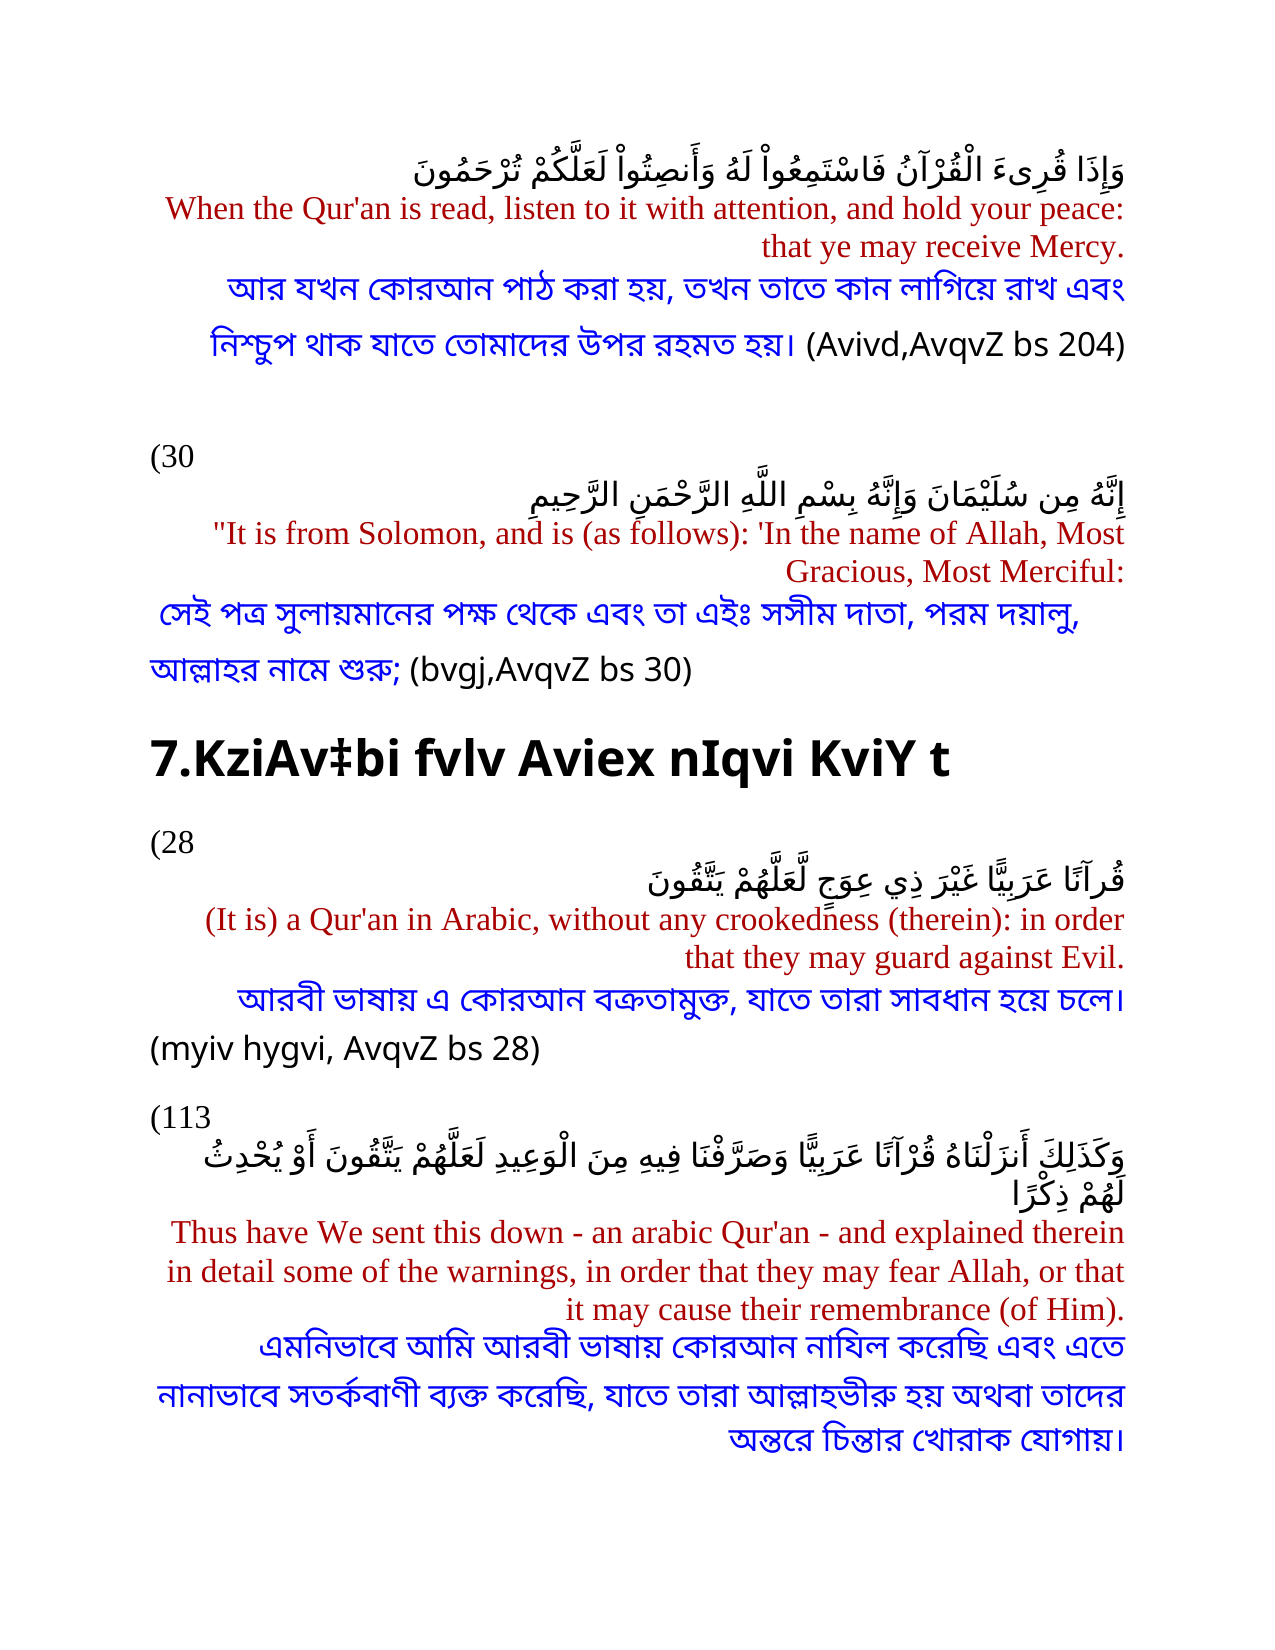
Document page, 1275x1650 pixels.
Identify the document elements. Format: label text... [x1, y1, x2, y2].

text আরবী ভাষায় এ কোরআন বক্রতামুক্ত, যাতে তারা সাবধান হয়ে চলে। [150, 976, 1125, 1025]
text (myiv hygvi, AvqvZ bs 28) [150, 1025, 1125, 1070]
text إِنَّهُ مِن سُلَيْمَانَ وَإِنَّهُ بِسْمِ اللَّهِ الرَّحْمَنِ الرَّحِيمِ [150, 475, 1125, 513]
text "It is from Solomon, and is (as follows): 'In the name of Allah, Most Gracious, Most Merciful: [150, 513, 1125, 590]
text 7.KziAv‡bi fvlv Aviex nIqvi KviY t [150, 723, 1125, 791]
text Thus have We sent this down - an arabic Qur'an - and explained therein in detail some of the warnings, in order that they may fear Allah, or that it may cause their remembrance (of Him). [150, 1213, 1125, 1328]
text (113 [150, 1098, 1125, 1136]
text সেই পত্র সুলায়মানের পক্ষ থেকে এবং তা এইঃ সসীম দাতা, পরম দয়ালু, আল্লাহর নামে শুরু; (bvgj,AvqvZ bs 30) [150, 590, 1125, 695]
text قُرآنًا عَرَبِيًّا غَيْرَ ذِي عِوَجٍ لَّعَلَّهُمْ يَتَّقُونَ [150, 861, 1125, 899]
text আর যখন কোরআন পাঠ করা হয়, তখন তাতে কান লাগিয়ে রাখ এবং নিশ্চুপ থাক যাতে তোমাদের উপর রহমত হয়। (Avivd,AvqvZ bs 204) [150, 265, 1125, 370]
text When the Qur'an is read, listen to it with attention, and hold your peace: that ye may receive Mercy. [150, 188, 1125, 265]
text (It is) a Qur'an in Arabic, without any crookedness (therein): in order that they may guard against Evil. [150, 899, 1125, 976]
text وَإِذَا قُرِىءَ الْقُرْآنُ فَاسْتَمِعُواْ لَهُ وَأَنصِتُواْ لَعَلَّكُمْ تُرْحَمُونَ [150, 150, 1125, 188]
text (28 [150, 822, 1125, 861]
text وَكَذَلِكَ أَنزَلْنَاهُ قُرْآنًا عَرَبِيًّا وَصَرَّفْنَا فِيهِ مِنَ الْوَعِيدِ لَعَلَّهُمْ يَتَّقُونَ أَوْ يُحْدِثُ لَهُمْ ذِكْرًا [150, 1136, 1125, 1213]
text (30 [150, 398, 1125, 475]
text এমনিভাবে আমি আরবী ভাষায় কোরআন নাযিল করেছি এবং এতে নানাভাবে সতর্কবাণী ব্যক্ত করেছি, যাতে তারা আল্লাহভীরু হয় অথবা তাদের অন্তরে চিন্তার খোরাক যোগায়। [150, 1328, 1125, 1465]
